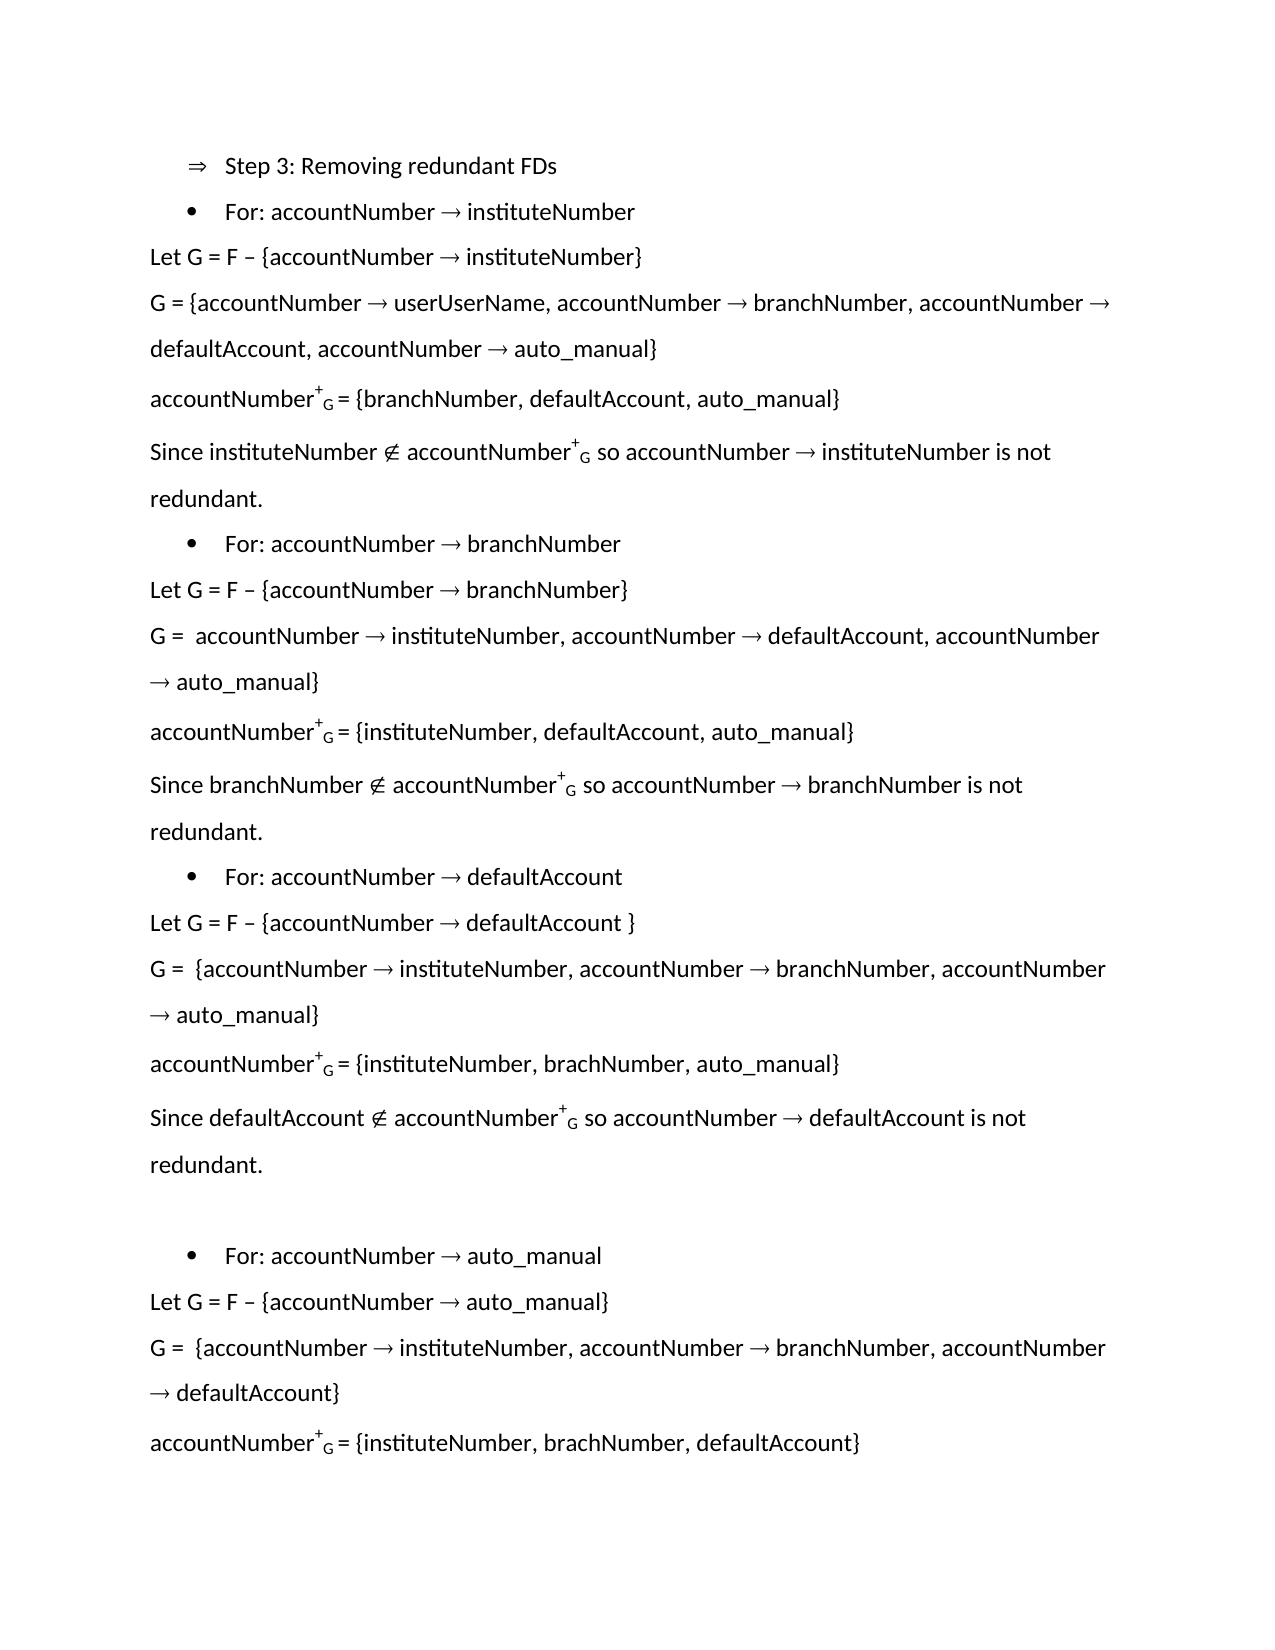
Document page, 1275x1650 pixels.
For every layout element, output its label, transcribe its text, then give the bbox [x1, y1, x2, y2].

text Since defaultAccount accountNumber+G so accountNumber defaultAccount is not redundant. [150, 1098, 1125, 1179]
text accountNumber+G = {instituteNumber, brachNumber, auto_manual} [150, 1044, 1125, 1080]
text accountNumber+G = {instituteNumber, brachNumber, defaultAccount} [150, 1423, 1125, 1459]
text Since branchNumber accountNumber+G so accountNumber branchNumber is not redundant. [150, 765, 1125, 846]
text Since instituteNumber accountNumber+G so accountNumber instituteNumber is not redundant. [150, 432, 1125, 513]
text Let G = F – {accountNumber branchNumber} [150, 574, 1125, 605]
text G = {accountNumber instituteNumber, accountNumber branchNumber, accountNumber defaultAccount} [150, 1332, 1125, 1408]
text Let G = F – {accountNumber auto_manual} [150, 1286, 1125, 1316]
text G = accountNumber instituteNumber, accountNumber defaultAccount, accountNumber auto_manual} [150, 620, 1125, 696]
list For: accountNumber auto_manual [187, 1240, 1125, 1271]
list For: accountNumber instituteNumber [187, 196, 1125, 226]
text G = {accountNumber instituteNumber, accountNumber branchNumber, accountNumber auto_manual} [150, 953, 1125, 1029]
text G = {accountNumber userUserName, accountNumber branchNumber, accountNumber defaultAccount, accountNumber auto_manual} [150, 287, 1125, 363]
list For: accountNumber branchNumber [187, 529, 1125, 559]
text accountNumber+G = {branchNumber, defaultAccount, auto_manual} [150, 379, 1125, 414]
list Step 3: Removing redundant FDs [187, 150, 1125, 181]
list For: accountNumber defaultAccount [187, 862, 1125, 892]
text accountNumber+G = {instituteNumber, defaultAccount, auto_manual} [150, 712, 1125, 747]
text Let G = F – {accountNumber instituteNumber} [150, 241, 1125, 272]
text Let G = F – {accountNumber defaultAccount } [150, 907, 1125, 938]
